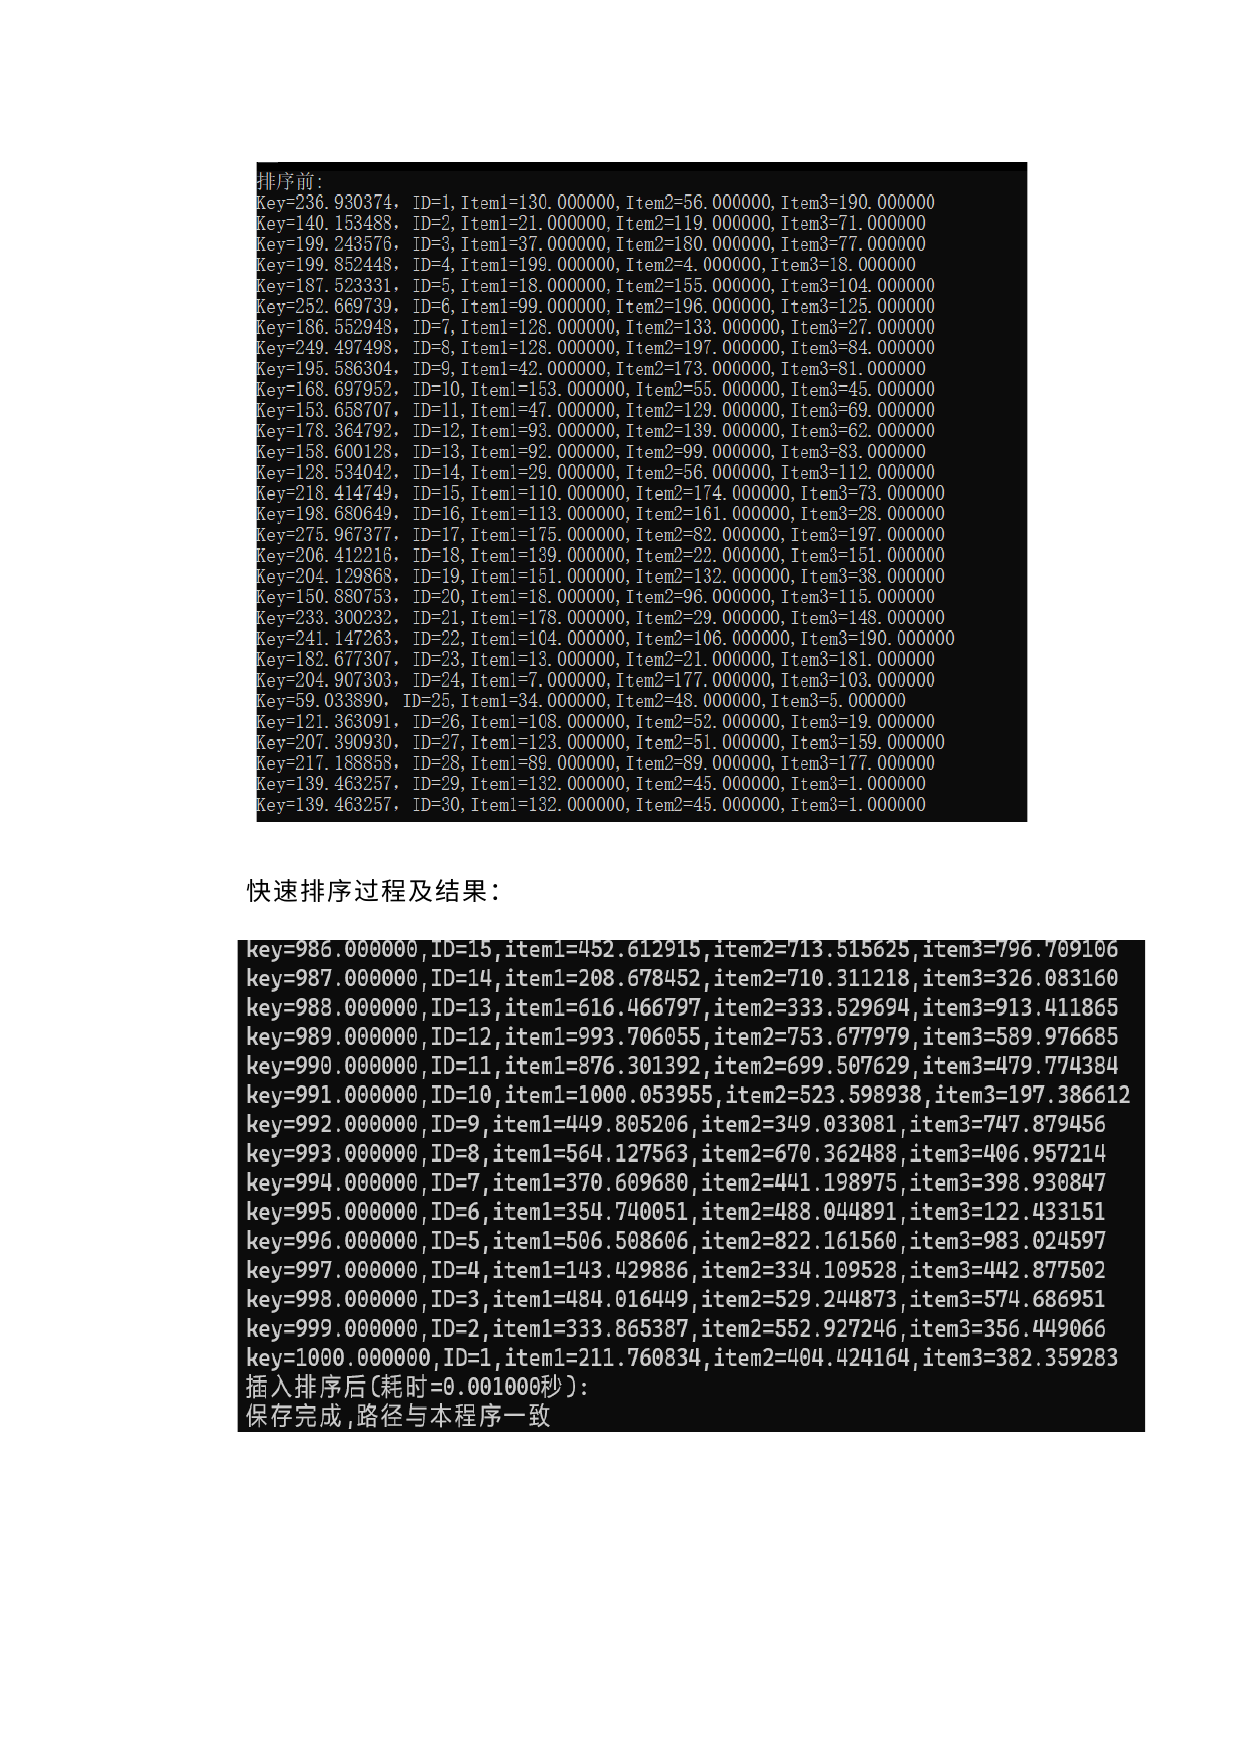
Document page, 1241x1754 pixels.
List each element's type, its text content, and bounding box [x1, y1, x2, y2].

picture [237, 940, 1146, 1432]
text 快速排序过程及结果： [187, 857, 1053, 922]
picture [256, 162, 1028, 822]
